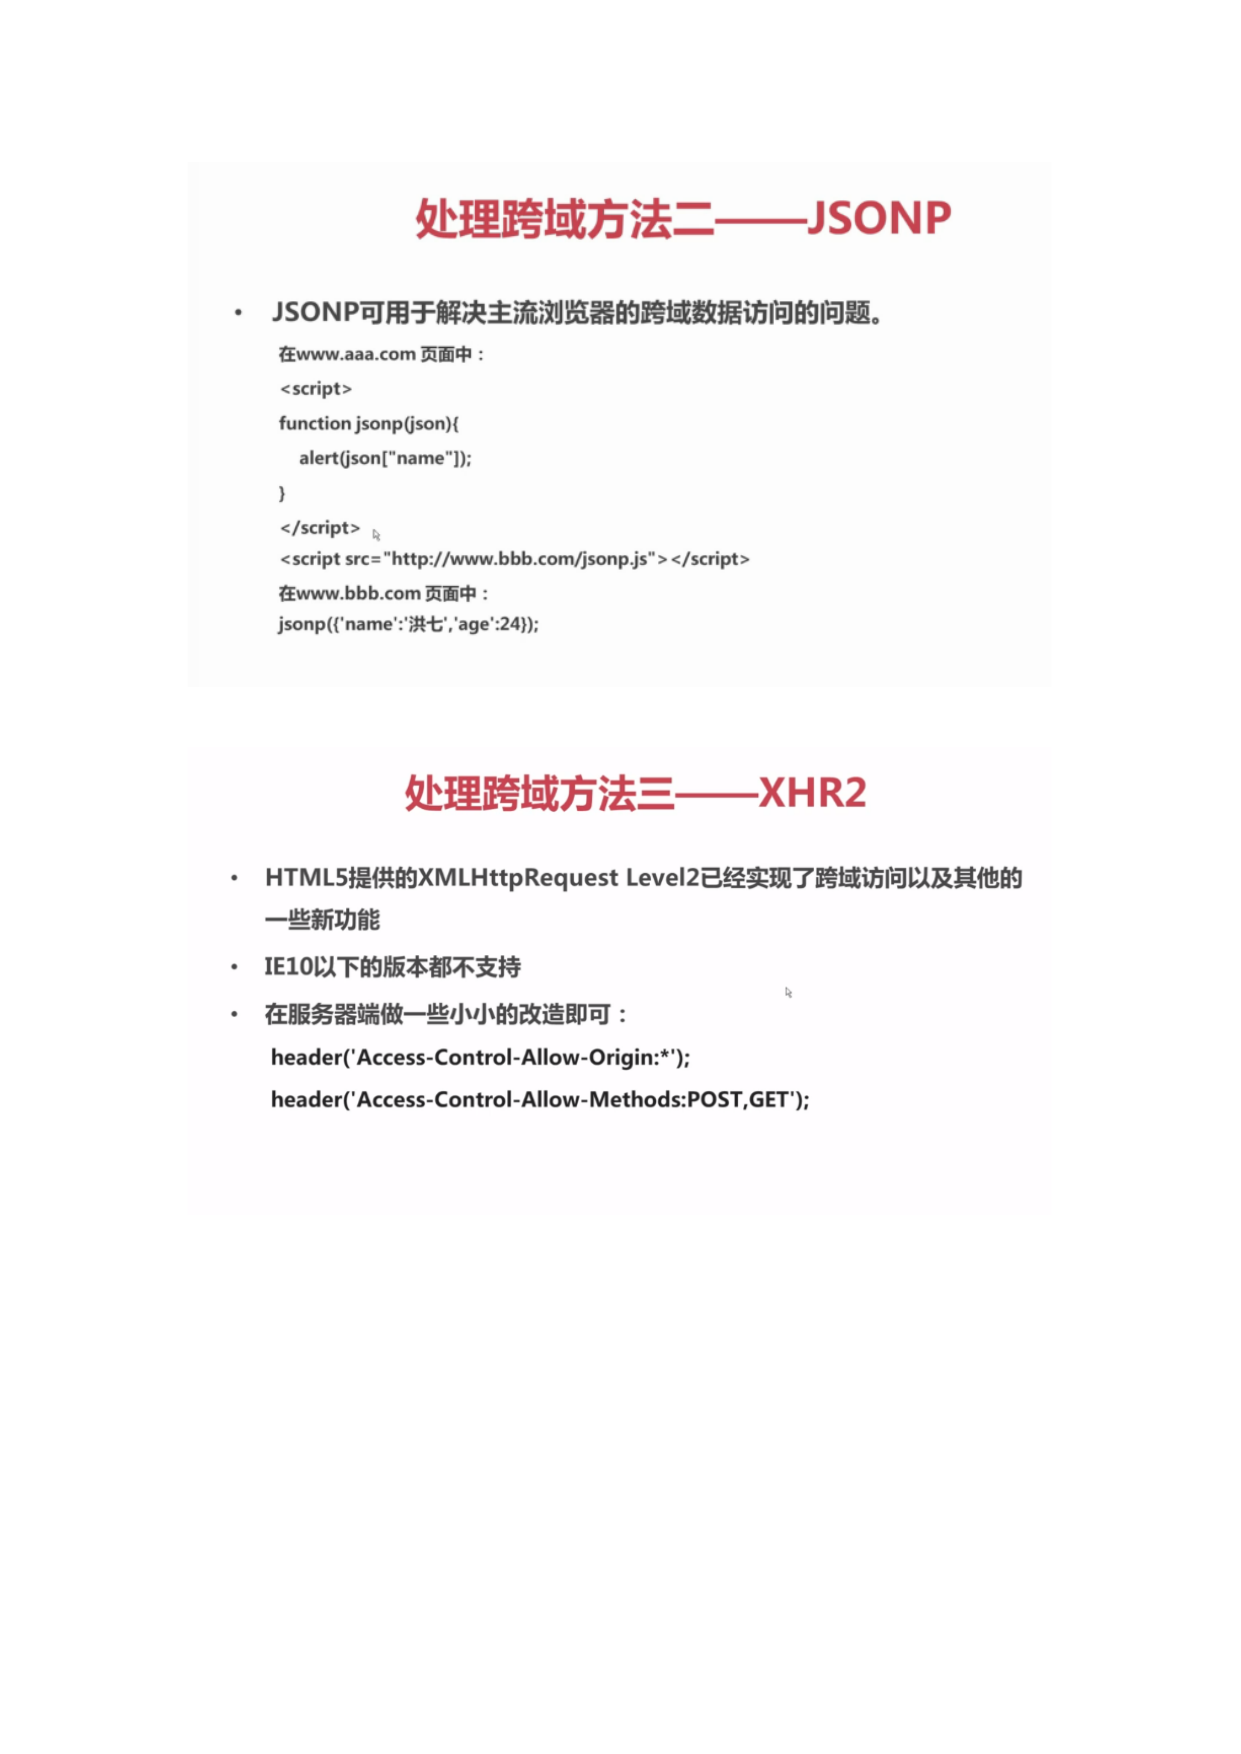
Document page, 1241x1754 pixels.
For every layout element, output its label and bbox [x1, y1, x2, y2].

picture [187, 747, 1052, 1215]
picture [187, 162, 1052, 687]
